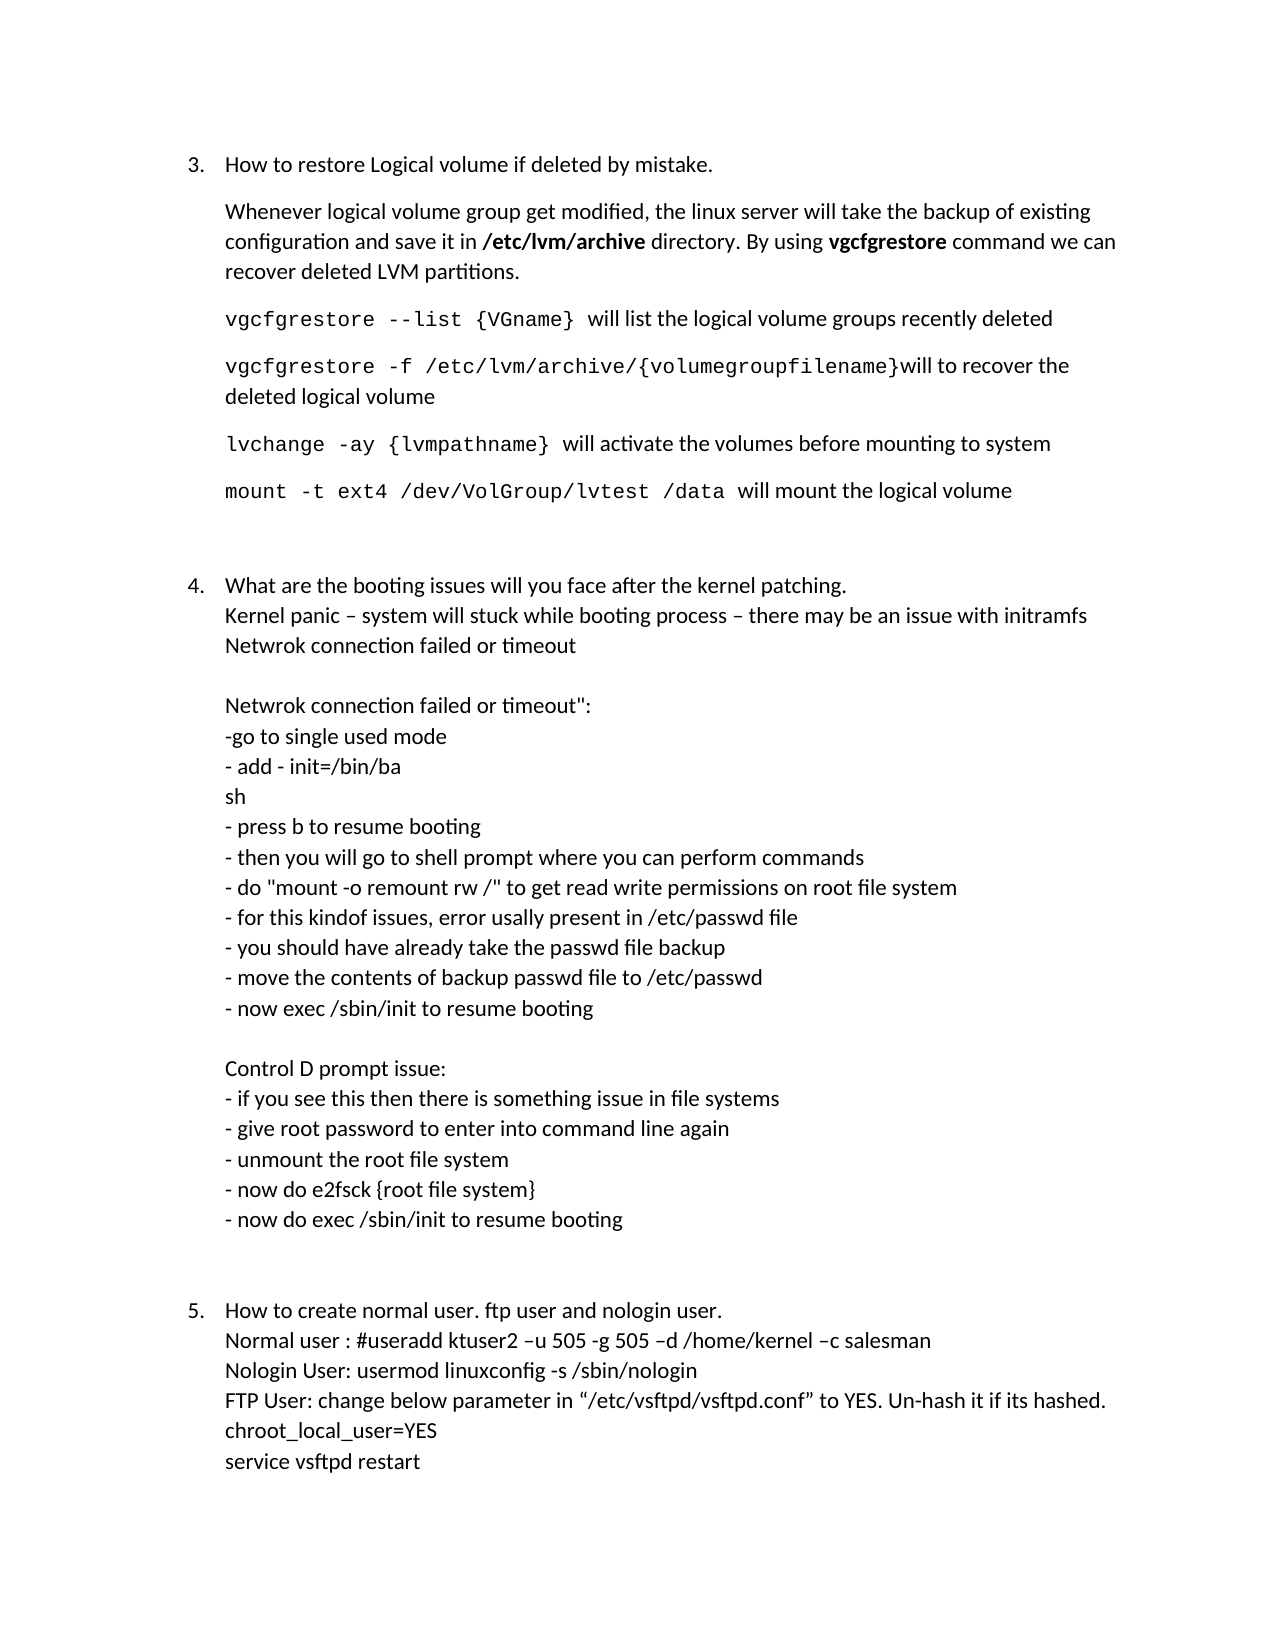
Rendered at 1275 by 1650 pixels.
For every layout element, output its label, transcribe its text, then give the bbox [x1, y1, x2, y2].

list Normal user : #useradd ktuser2 –u 505 -g 505 –d /home/kernel –c salesman [225, 1326, 1125, 1354]
list - if you see this then there is something issue in file systems [225, 1084, 1125, 1112]
list - do "mount -o remount rw /" to get read write permissions on root file system [225, 873, 1125, 901]
text vgcfgrestore -f /etc/lvm/archive/{volumegroupfilename}will to recover the deleted logical volume [225, 352, 1125, 410]
list - now do e2fsck {root file system} [225, 1175, 1125, 1203]
list Netwrok connection failed or timeout [225, 631, 1125, 659]
list - press b to resume booting [225, 812, 1125, 841]
list Netwrok connection failed or timeout": [225, 692, 1125, 720]
list chroot_local_user=YES [225, 1417, 1125, 1445]
text vgcfgrestore --list {VGname} will list the logical volume groups recently deleted [225, 304, 1125, 333]
list - then you will go to shell prompt where you can perform commands [225, 843, 1125, 871]
list Nologin User: usermod linuxconfig -s /sbin/nologin [225, 1356, 1125, 1384]
list - give root password to enter into command line again [225, 1114, 1125, 1143]
list -go to single used mode [225, 722, 1125, 750]
text lvchange -ay {lvmpathname} will activate the volumes before mounting to system [225, 429, 1125, 458]
list - add - init=/bin/ba [225, 752, 1125, 780]
list - now do exec /sbin/init to resume booting [225, 1205, 1125, 1233]
list - move the contents of backup passwd file to /etc/passwd [225, 963, 1125, 992]
list What are the booting issues will you face after the kernel patching. [187, 571, 1125, 599]
list Kernel panic – system will stuck while booting process – there may be an issue with initramfs [225, 601, 1125, 629]
list - unmount the root file system [225, 1145, 1125, 1173]
list - for this kindof issues, error usally present in /etc/passwd file [225, 903, 1125, 931]
list How to create normal user. ftp user and nologin user. [187, 1296, 1125, 1324]
list service vsftpd restart [225, 1447, 1125, 1475]
list - you should have already take the passwd file backup [225, 933, 1125, 961]
list - now exec /sbin/init to resume booting [225, 994, 1125, 1022]
list Control D prompt issue: [225, 1054, 1125, 1082]
list sh [225, 782, 1125, 810]
list FTP User: change below parameter in “/etc/vsftpd/vsftpd.conf” to YES. Un-hash it if its hashed. [225, 1386, 1125, 1414]
list How to restore Logical volume if deleted by mistake. [187, 150, 1125, 178]
text mount -t ext4 /dev/VolGroup/lvtest /data will mount the logical volume [225, 477, 1125, 505]
text Whenever logical volume group get modified, the linux server will take the backup of existing configuration and save it in /etc/lvm/archive directory. By using vgcfgrestore command we can recover deleted LVM partitions. [225, 197, 1125, 285]
